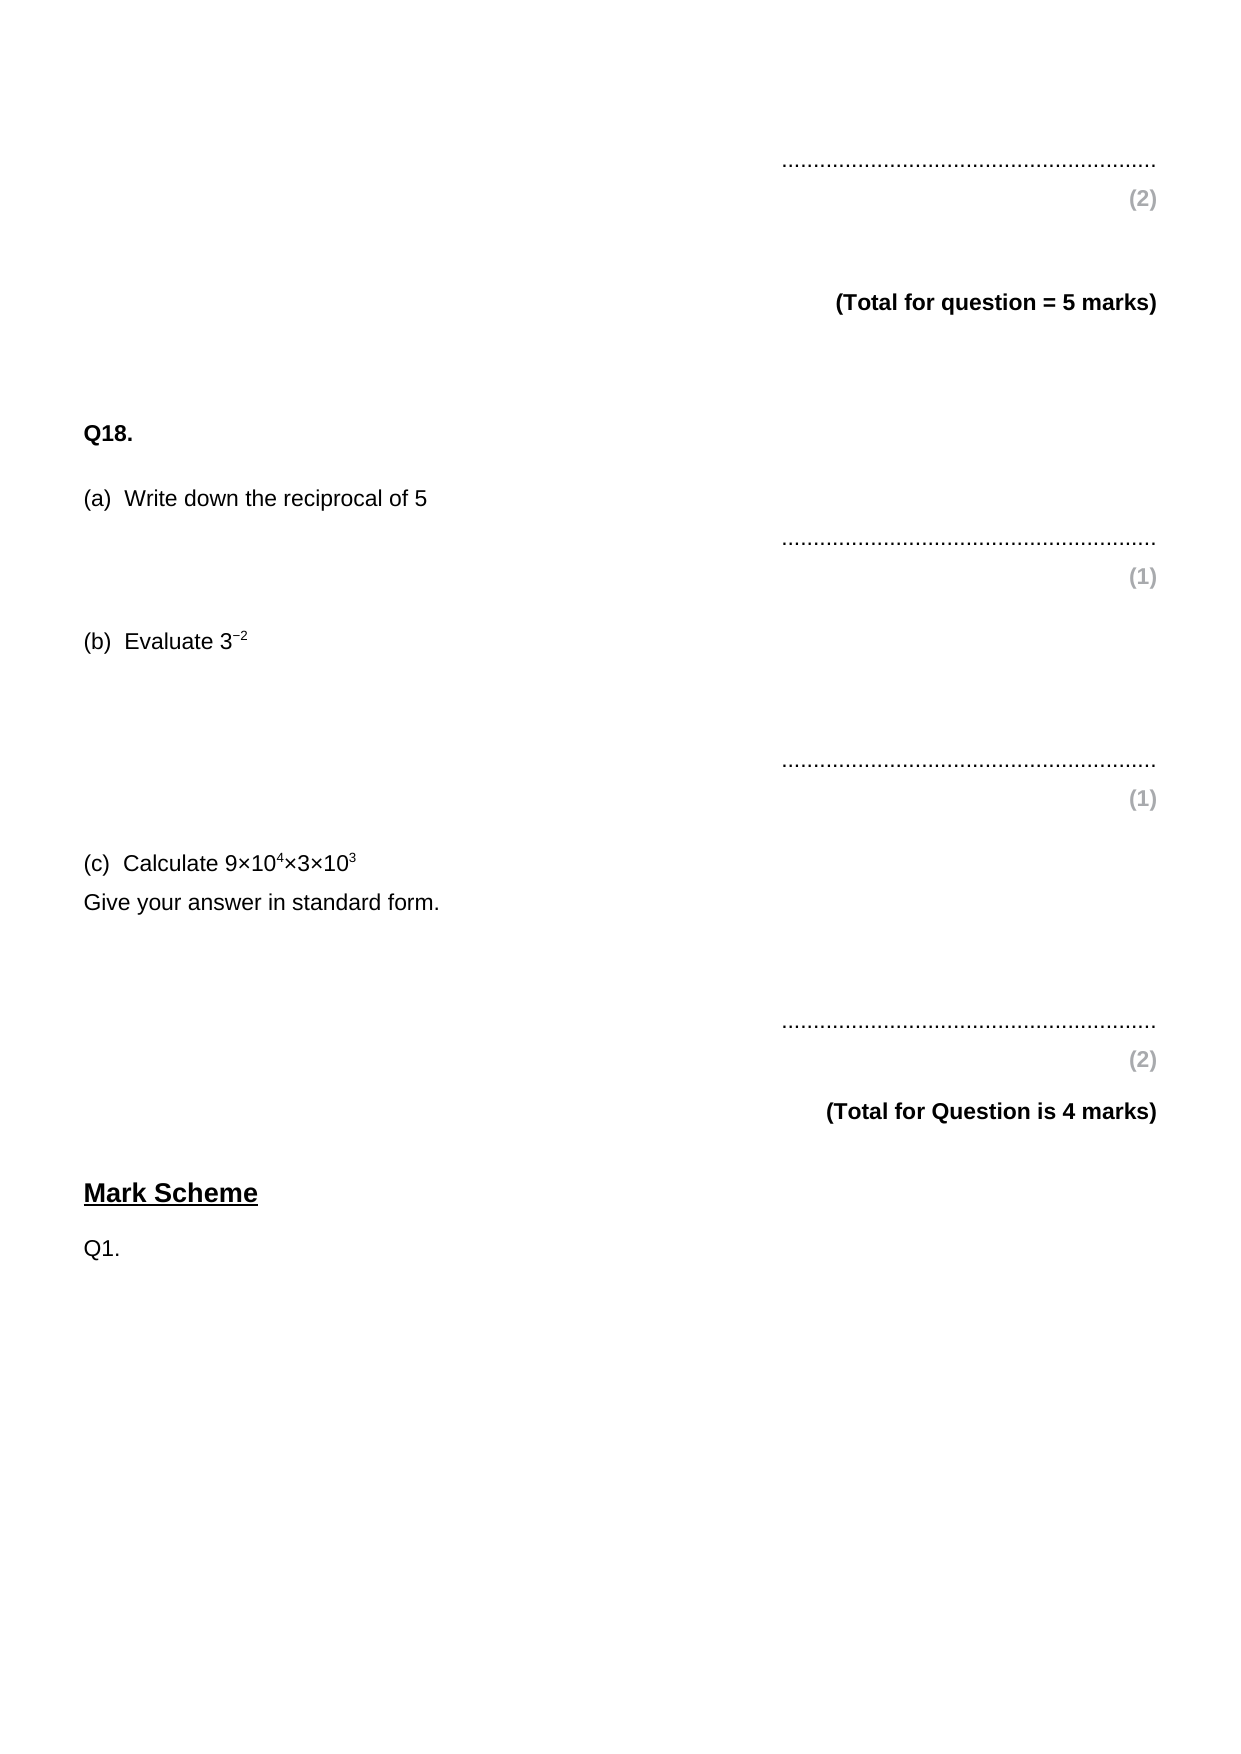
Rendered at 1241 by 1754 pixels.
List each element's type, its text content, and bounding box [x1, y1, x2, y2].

text Mark Scheme [83, 1177, 1157, 1208]
text (1) [83, 563, 1157, 589]
text (2) [83, 185, 1157, 212]
text (c) Calculate 9×104×3×103 [83, 823, 1157, 876]
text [83, 524, 1157, 550]
text ........................................................... [83, 667, 1157, 772]
text (2) [83, 1046, 1157, 1072]
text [83, 94, 1157, 173]
text (Total for Question is 4 marks) [83, 1072, 1157, 1124]
text (b) Evaluate 3−2 [83, 602, 1157, 654]
text (Total for question = 5 marks) [83, 289, 1157, 316]
text ........................................................... [83, 928, 1157, 1033]
text (1) [83, 785, 1157, 811]
text (a) Write down the reciprocal of 5 [83, 485, 1157, 511]
text Give your answer in standard form. [83, 889, 1157, 915]
text Q18. [83, 420, 1157, 472]
text Q1. [83, 1208, 1157, 1288]
